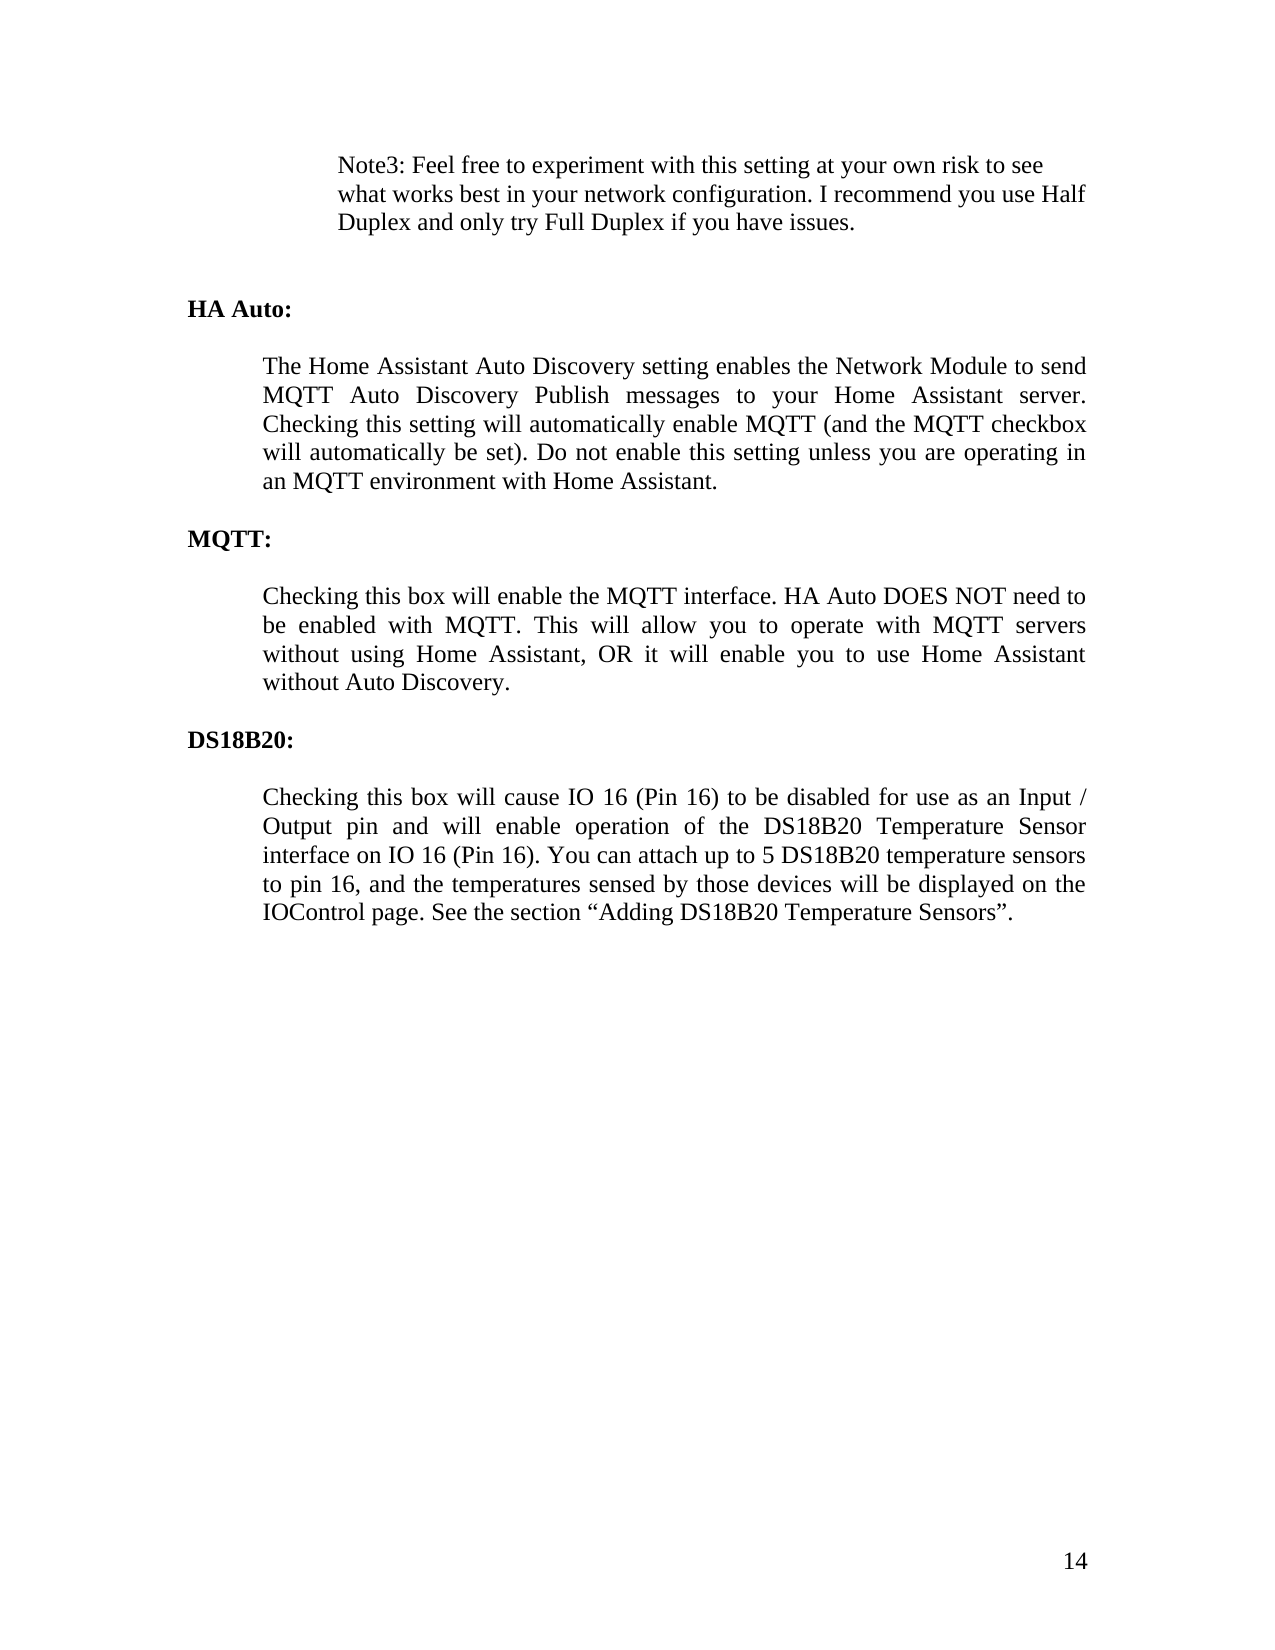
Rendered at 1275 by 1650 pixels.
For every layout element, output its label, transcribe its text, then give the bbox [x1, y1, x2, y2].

text DS18B20: [187, 725, 1087, 754]
text HA Auto: [187, 294, 1087, 322]
text MQTT: [187, 524, 1087, 552]
text Checking this box will cause IO 16 (Pin 16) to be disabled for use as an Input / Output pin and will enable operation of the DS18B20 Temperature Sensor interface on IO 16 (Pin 16). You can attach up to 5 DS18B20 temperature sensors to pin 16, and the temperatures sensed by those devices will be displayed on the IOControl page. See the section “Adding DS18B20 Temperature Sensors”. [262, 782, 1087, 926]
text The Home Assistant Auto Discovery setting enables the Network Module to send MQTT Auto Discovery Publish messages to your Home Assistant server. Checking this setting will automatically enable MQTT (and the MQTT checkbox will automatically be set). Do not enable this setting unless you are operating in an MQTT environment with Home Assistant. [262, 351, 1087, 495]
text Checking this box will enable the MQTT interface. HA Auto DOES NOT need to be enabled with MQTT. This will allow you to operate with MQTT servers without using Home Assistant, OR it will enable you to use Home Assistant without Auto Discovery. [262, 581, 1087, 696]
text Note3: Feel free to experiment with this setting at your own risk to see what works best in your network configuration. I recommend you use Half Duplex and only try Full Duplex if you have issues. [337, 150, 1087, 236]
